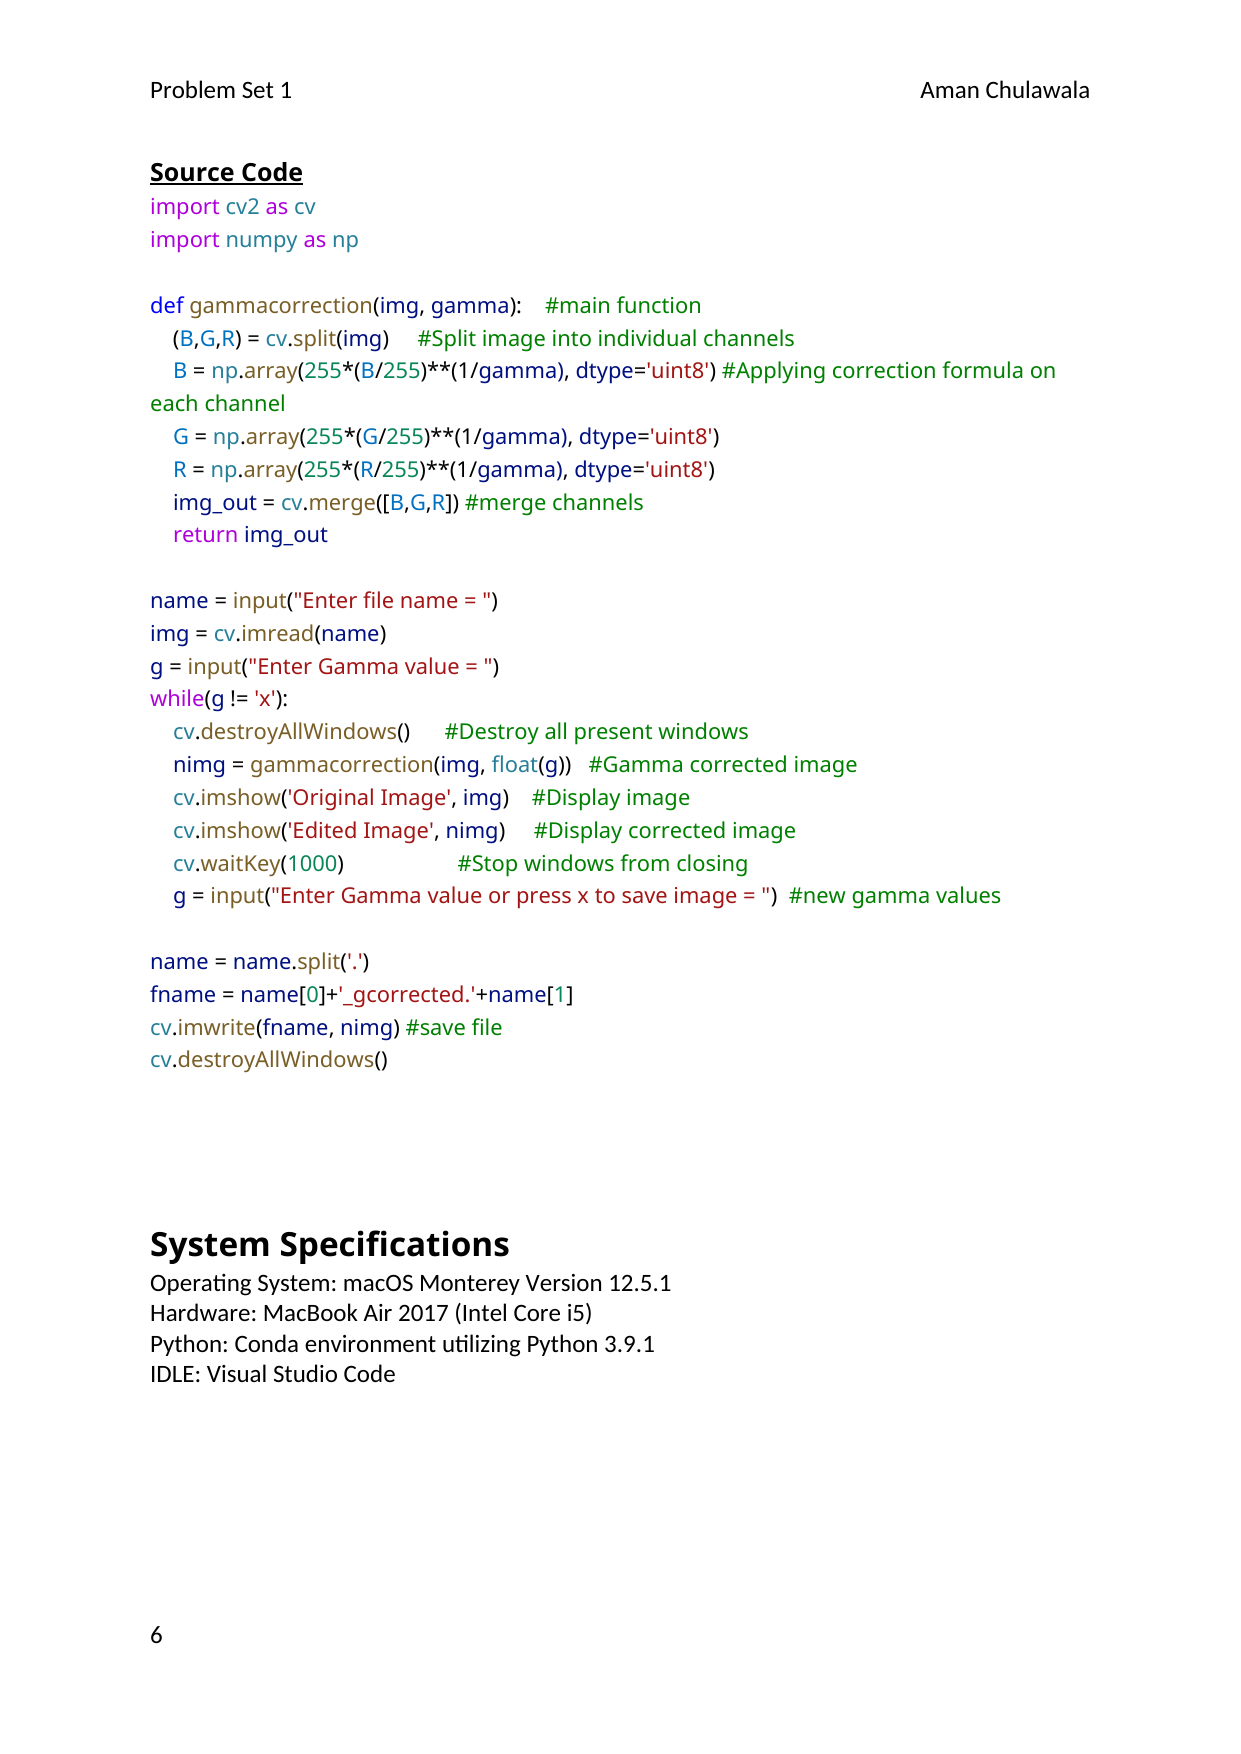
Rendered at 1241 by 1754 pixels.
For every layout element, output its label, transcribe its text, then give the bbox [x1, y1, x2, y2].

text g = input("Enter Gamma value = ") [150, 648, 1090, 680]
text Hardware: MacBook Air 2017 (Intel Core i5) [150, 1297, 1090, 1328]
text G = np.array(255*(G/255)**(1/gamma), dtype='uint8') [150, 418, 1090, 451]
text Python: Conda environment utilizing Python 3.9.1 [150, 1328, 1090, 1358]
text cv.imshow('Edited Image', nimg) #Display corrected image [150, 812, 1090, 844]
text IDLE: Visual Studio Code [150, 1358, 1090, 1389]
subtitle System Specifications [150, 1221, 1090, 1267]
text R = np.array(255*(R/255)**(1/gamma), dtype='uint8') [150, 451, 1090, 483]
subtitle Source Code [150, 154, 1090, 188]
text fname = name[0]+'_gcorrected.'+name[1] [150, 976, 1090, 1008]
text return img_out [150, 516, 1090, 549]
text cv.waitKey(1000) #Stop windows from closing [150, 844, 1090, 877]
text img = cv.imread(name) [150, 615, 1090, 648]
text (B,G,R) = cv.split(img) #Split image into individual channels [150, 319, 1090, 352]
text cv.destroyAllWindows() #Destroy all present windows [150, 713, 1090, 746]
text img_out = cv.merge([B,G,R]) #merge channels [150, 483, 1090, 516]
text while(g != 'x'): [150, 680, 1090, 713]
text import cv2 as cv [150, 188, 1090, 221]
text import numpy as np [150, 221, 1090, 254]
text name = input("Enter file name = ") [150, 582, 1090, 615]
text cv.imwrite(fname, nimg) #save file [150, 1008, 1090, 1041]
text g = input("Enter Gamma value or press x to save image = ") #new gamma values [150, 877, 1090, 910]
text Operating System: macOS Monterey Version 12.5.1 [150, 1267, 1090, 1297]
text cv.destroyAllWindows() [150, 1041, 1090, 1074]
text def gammacorrection(img, gamma): #main function [150, 287, 1090, 319]
text cv.imshow('Original Image', img) #Display image [150, 779, 1090, 812]
text B = np.array(255*(B/255)**(1/gamma), dtype='uint8') #Applying correction formula on each channel [150, 352, 1090, 418]
text name = name.split('.') [150, 943, 1090, 976]
text nimg = gammacorrection(img, float(g)) #Gamma corrected image [150, 746, 1090, 779]
